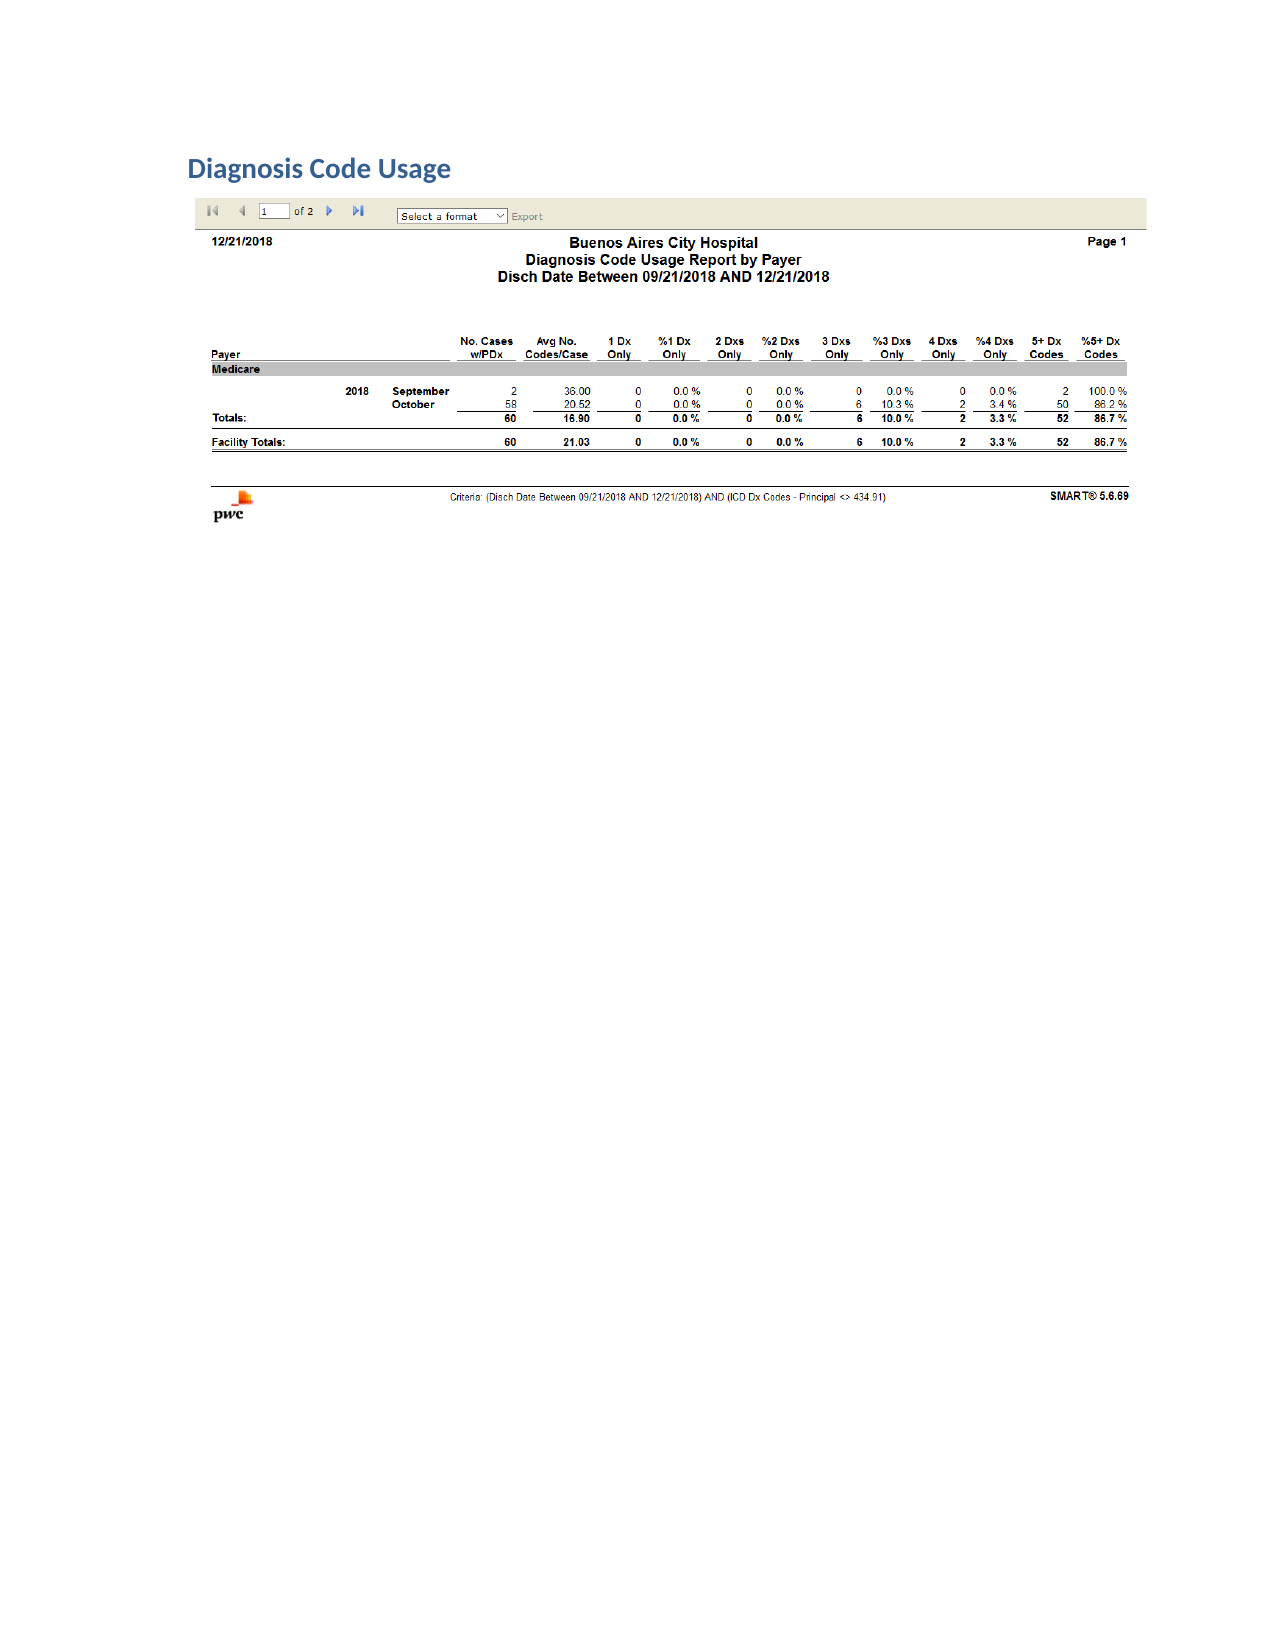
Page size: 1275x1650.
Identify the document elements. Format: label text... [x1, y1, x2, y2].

picture [187, 191, 1152, 880]
subtitle Diagnosis Code Usage [187, 150, 1087, 186]
